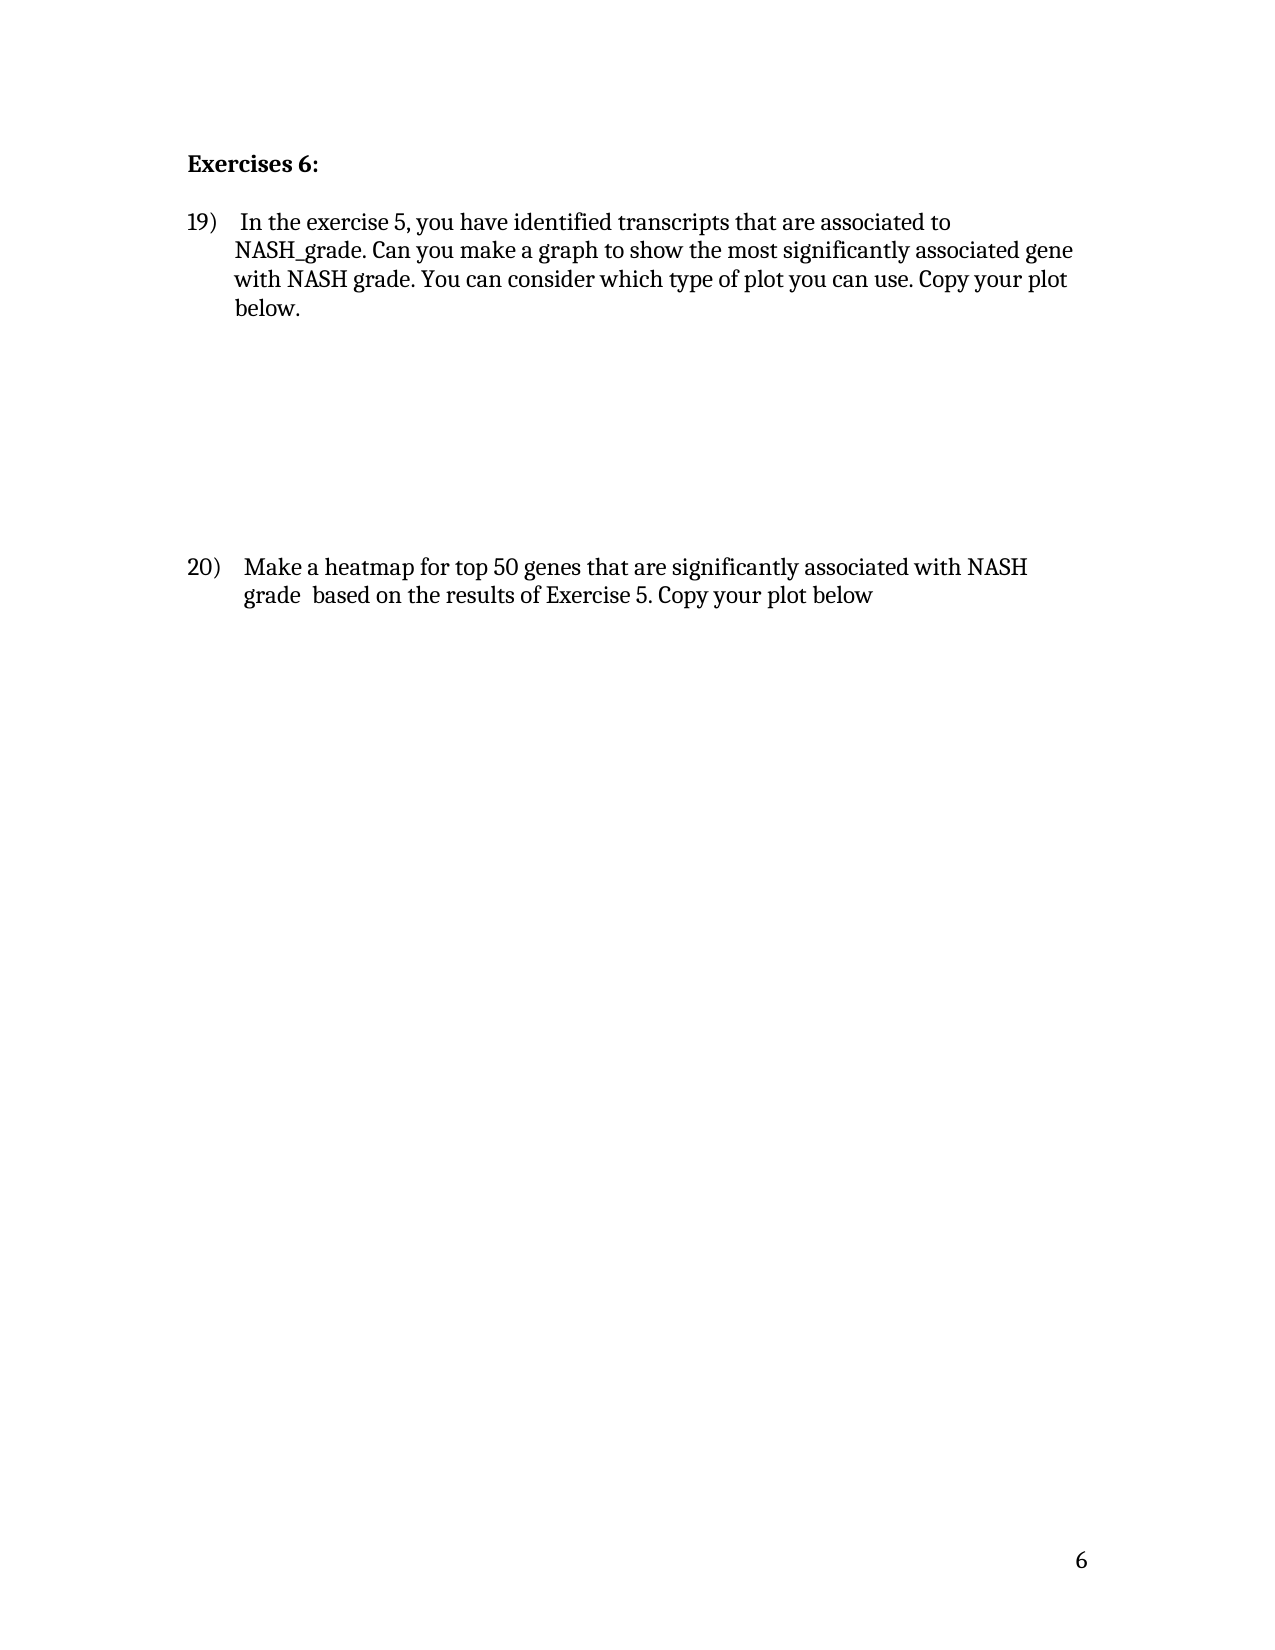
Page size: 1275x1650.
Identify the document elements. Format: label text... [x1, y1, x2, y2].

list In the exercise 5, you have identified transcripts that are associated to NASH_grade. Can you make a graph to show the most significantly associated gene with NASH grade. You can consider which type of plot you can use. Copy your plot below. [187, 207, 1087, 322]
text Exercises 6: [187, 150, 1087, 179]
list Make a heatmap for top 50 genes that are significantly associated with NASH grade based on the results of Exercise 5. Copy your plot below [187, 552, 1087, 610]
